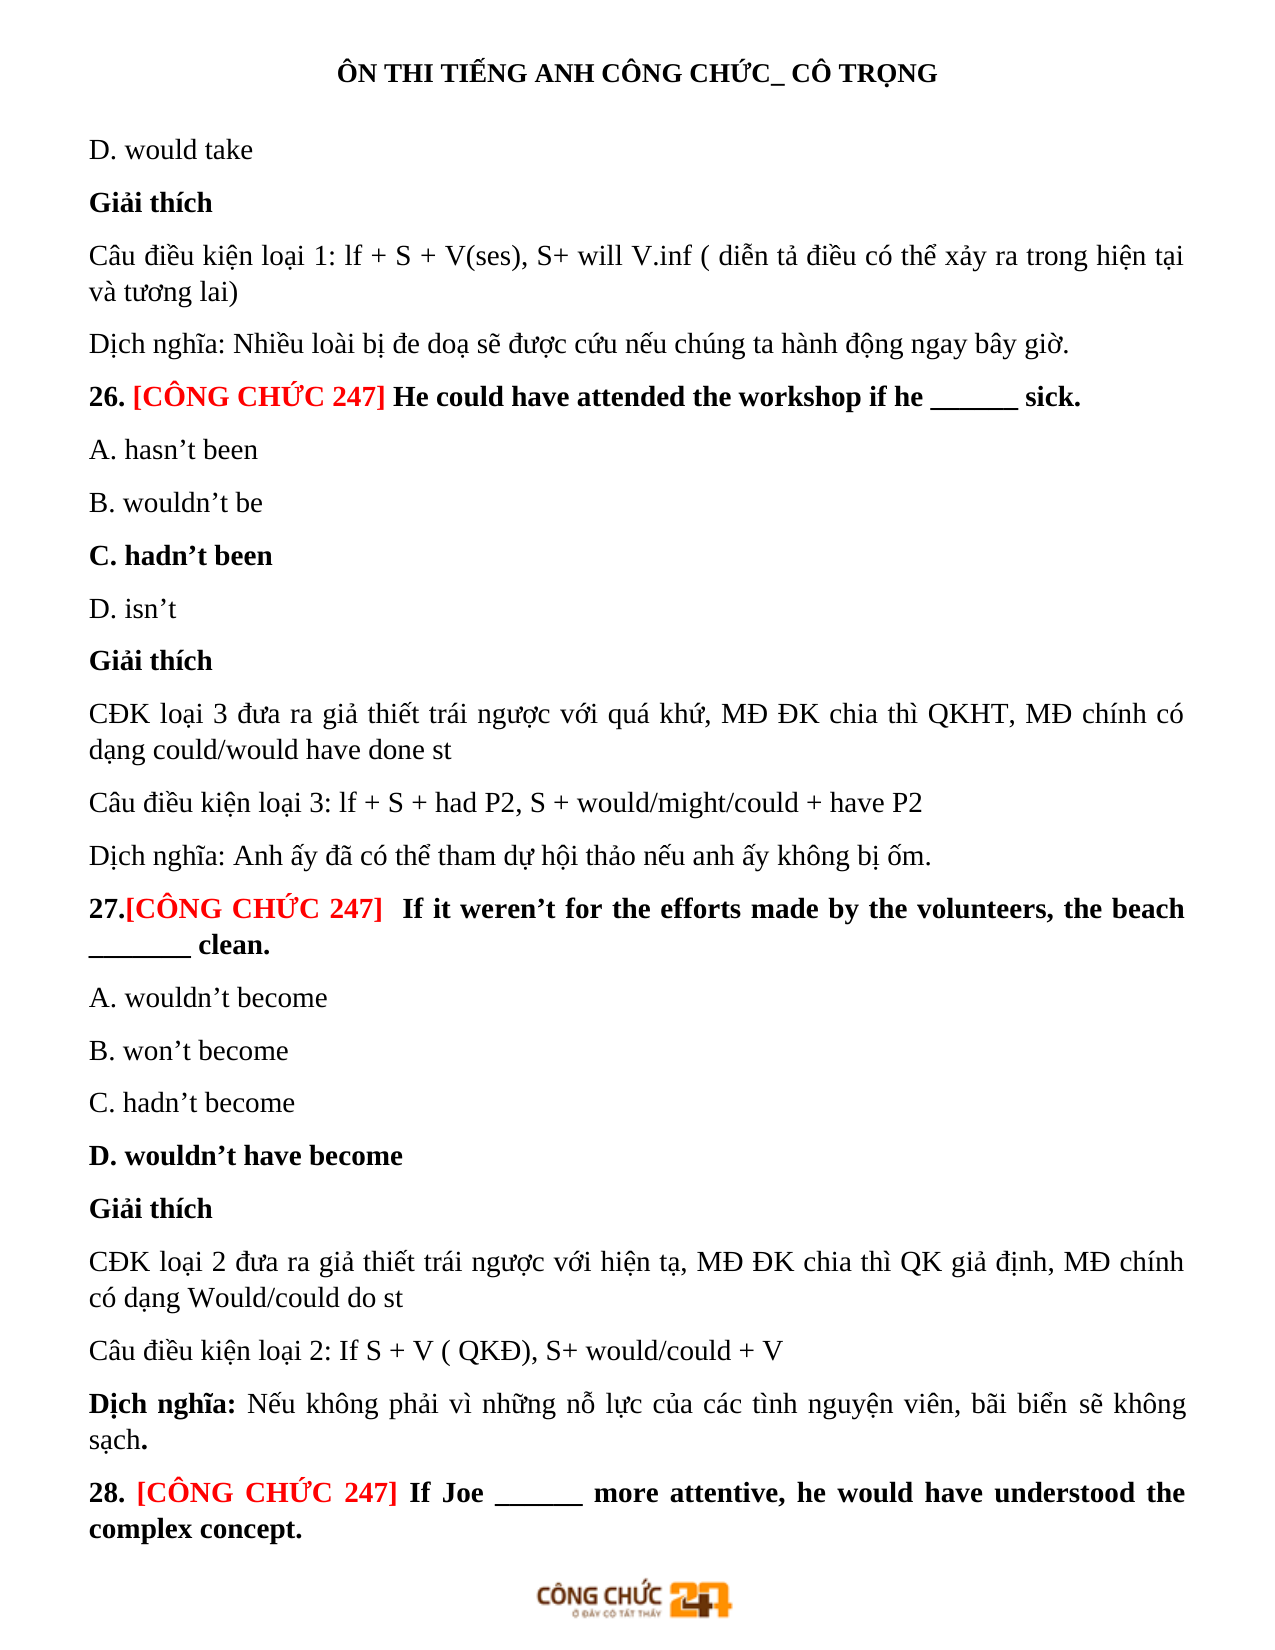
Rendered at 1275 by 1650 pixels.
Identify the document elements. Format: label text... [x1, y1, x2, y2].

text C. hadn’t become [89, 1086, 1186, 1119]
text Dịch nghĩa: Nhiều loài bị đe doạ sẽ được cứu nếu chúng ta hành động ngay bây giờ. [89, 327, 1186, 360]
text D. wouldn’t have become [89, 1138, 1186, 1172]
picture [532, 1565, 743, 1636]
text B. won’t become [89, 1033, 1186, 1066]
text Giải thích [89, 185, 1186, 218]
text Dịch nghĩa: Anh ấy đã có thể tham dự hội thảo nếu anh ấy không bị ốm. [89, 838, 1186, 872]
text C. hadn’t been [89, 538, 1186, 571]
text Câu điều kiện loại 1: lf + S + V(ses), S+ will V.inf ( diễn tả điều có thể xảy ra trong hiện tại và tương lai) [89, 238, 1186, 307]
text CĐK loại 2 đưa ra giả thiết trái ngược với hiện tạ, MĐ ĐK chia thì QK giả định, MĐ chính có dạng Would/could do st [89, 1244, 1186, 1314]
text D. isn’t [89, 591, 1186, 624]
text 27.[CÔNG CHỨC 247] If it weren’t for the efforts made by the volunteers, the beach _______ clean. [89, 891, 1186, 961]
text 28. [CÔNG CHỨC 247] If Joe ______ more attentive, he would have understood the complex concept. [89, 1475, 1186, 1544]
text Câu điều kiện loại 3: lf + S + had P2, S + would/might/could + have P2 [89, 785, 1186, 819]
text CĐK loại 3 đưa ra giả thiết trái ngược với quá khứ, MĐ ĐK chia thì QKHT, MĐ chính có dạng could/would have done st [89, 696, 1186, 766]
text Giải thích [89, 1191, 1186, 1225]
text D. would take [89, 132, 1186, 166]
text A. hasn’t been [89, 432, 1186, 466]
text Câu điều kiện loại 2: If S + V ( QKĐ), S+ would/could + V [89, 1333, 1186, 1366]
text A. wouldn’t become [89, 980, 1186, 1013]
text B. wouldn’t be [89, 485, 1186, 519]
text 26. [CÔNG CHỨC 247] He could have attended the workshop if he ______ sick. [89, 379, 1186, 413]
text Giải thích [89, 643, 1186, 677]
text Dịch nghĩa: Nếu không phải vì những nỗ lực của các tình nguyện viên, bãi biển sẽ không sạch. [89, 1386, 1186, 1455]
